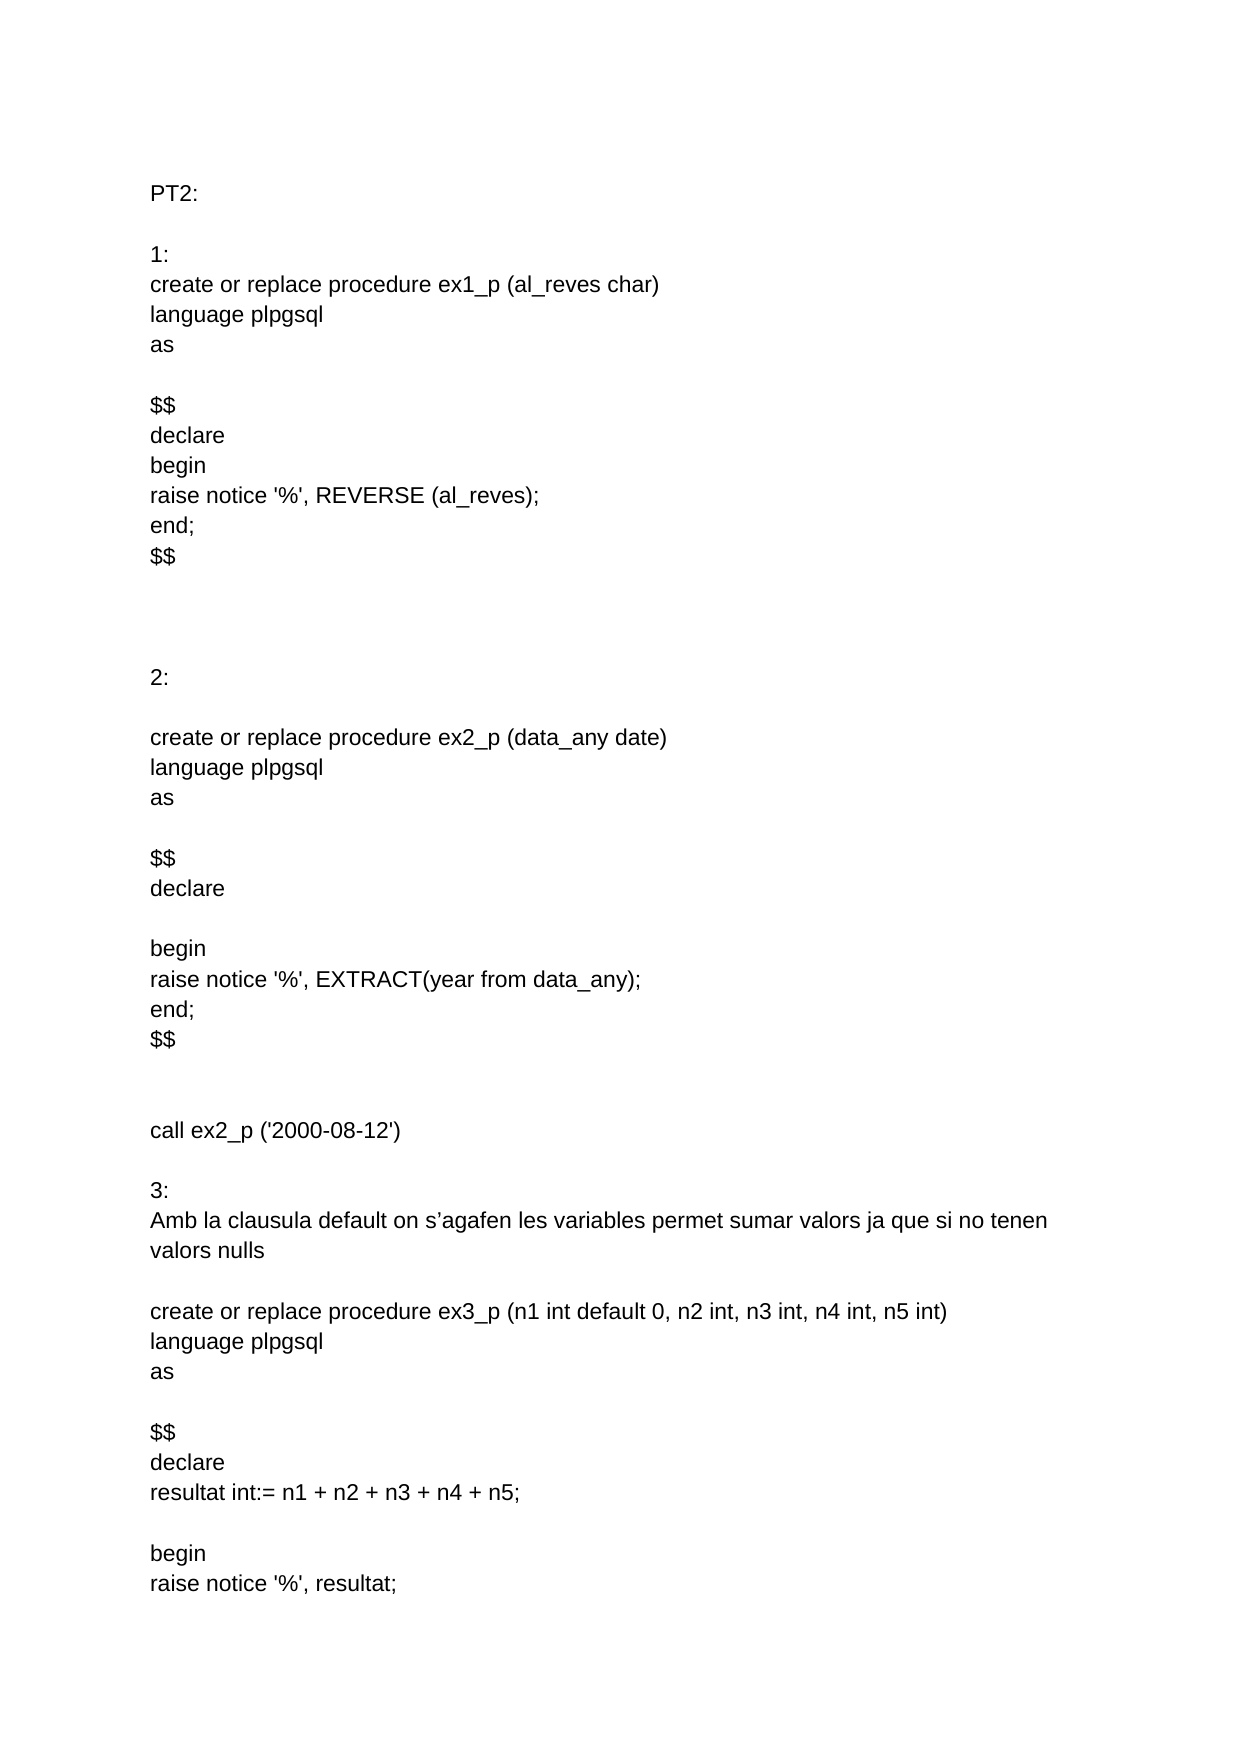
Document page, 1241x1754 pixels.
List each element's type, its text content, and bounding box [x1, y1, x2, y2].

text raise notice '%', EXTRACT(year from data_any); [150, 966, 1090, 992]
text end; [150, 996, 1090, 1022]
text declare [150, 875, 1090, 901]
text begin [150, 935, 1090, 962]
text as [150, 784, 1090, 811]
text create or replace procedure ex3_p (n1 int default 0, n2 int, n3 int, n4 int, n5 int) [150, 1298, 1090, 1324]
text $$ [150, 1026, 1090, 1052]
text begin [150, 452, 1090, 478]
text 1: [150, 241, 1090, 267]
text $$ [150, 543, 1090, 569]
text 3: [150, 1177, 1090, 1203]
text begin [150, 1539, 1090, 1566]
text raise notice '%', resultat; [150, 1570, 1090, 1596]
text as [150, 1358, 1090, 1385]
text $$ [150, 1419, 1090, 1445]
text declare [150, 1449, 1090, 1475]
text resultat int:= n1 + n2 + n3 + n4 + n5; [150, 1479, 1090, 1506]
text as [150, 331, 1090, 358]
text Amb la clausula default on s’agafen les variables permet sumar valors ja que si no tenen valors nulls [150, 1207, 1090, 1264]
text 2: [150, 663, 1090, 690]
text $$ [150, 845, 1090, 871]
text end; [150, 512, 1090, 539]
text call ex2_p ('2000-08-12') [150, 1117, 1090, 1143]
text language plpgsql [150, 754, 1090, 781]
text $$ [150, 392, 1090, 418]
text declare [150, 422, 1090, 448]
text raise notice '%', REVERSE (al_reves); [150, 482, 1090, 509]
text language plpgsql [150, 1328, 1090, 1354]
text language plpgsql [150, 301, 1090, 327]
text create or replace procedure ex2_p (data_any date) [150, 724, 1090, 750]
text create or replace procedure ex1_p (al_reves char) [150, 271, 1090, 297]
text PT2: [150, 180, 1090, 207]
